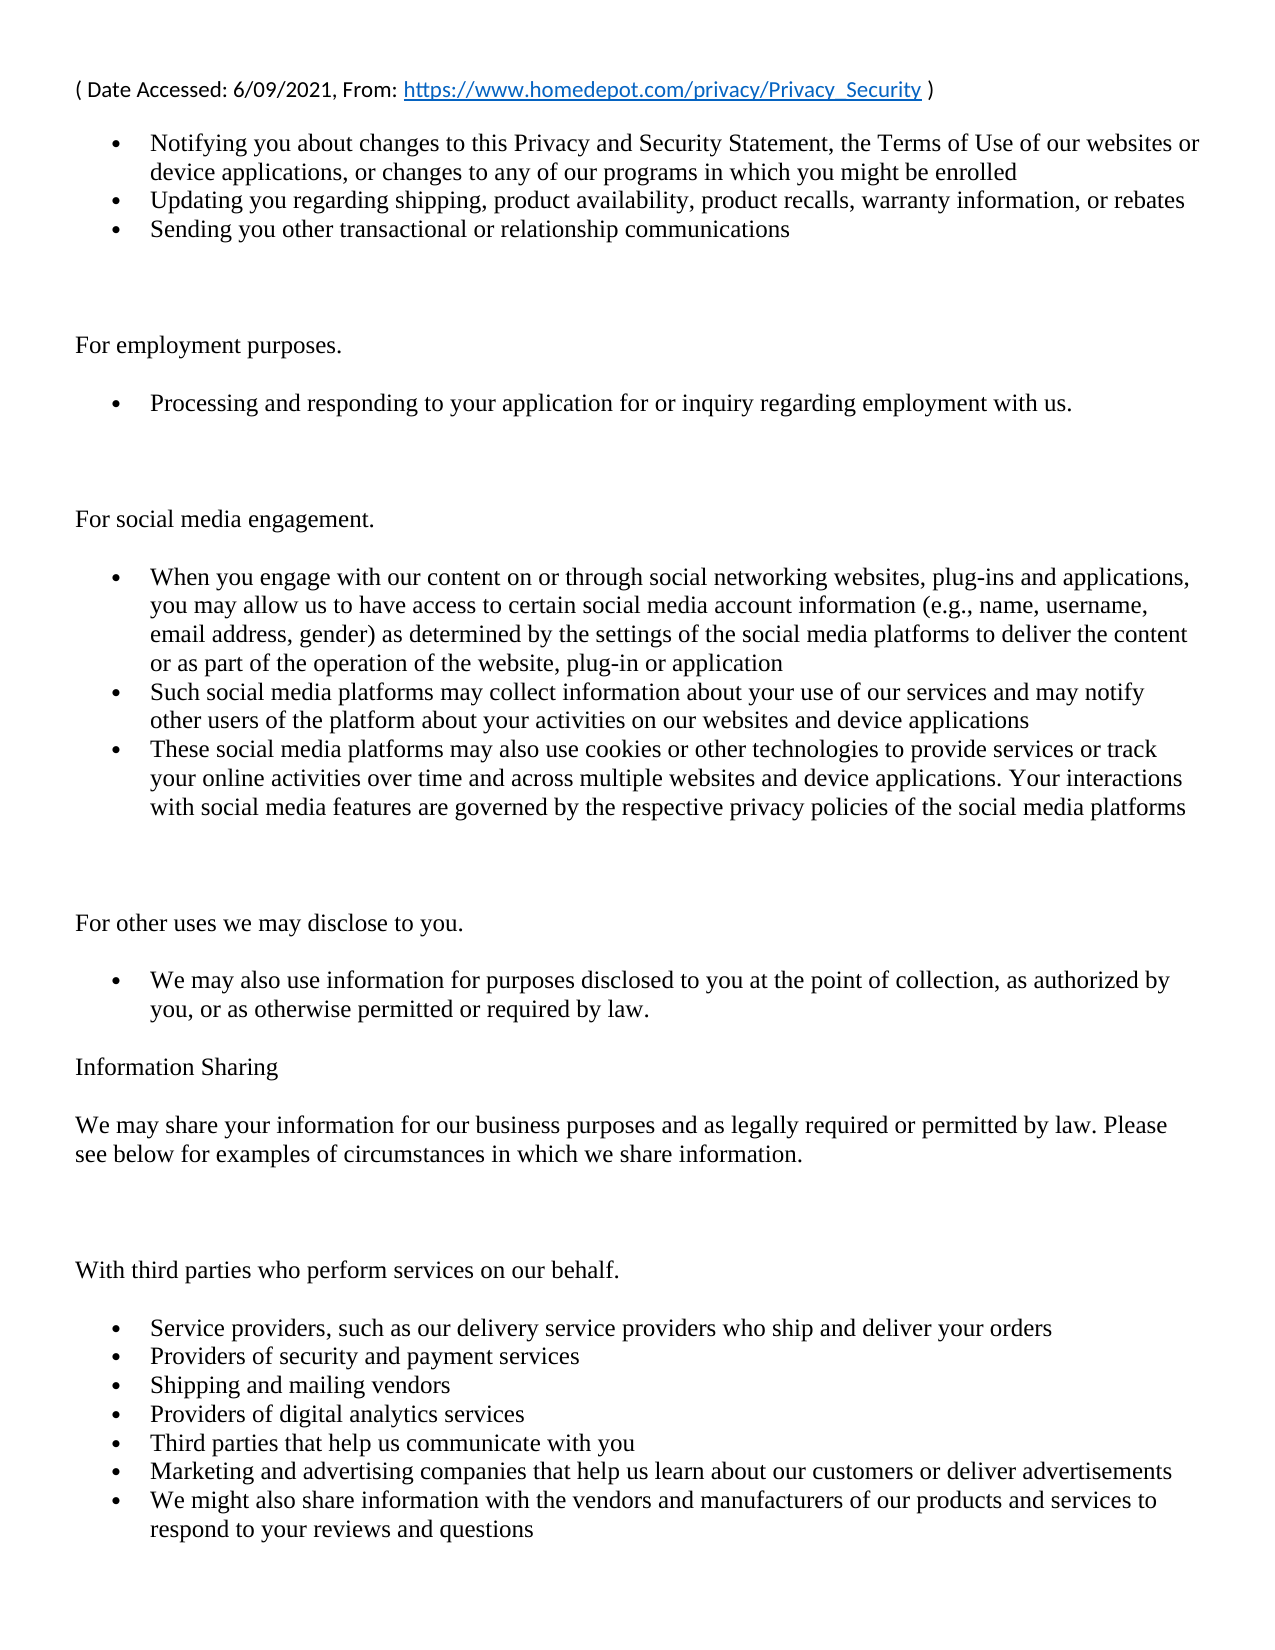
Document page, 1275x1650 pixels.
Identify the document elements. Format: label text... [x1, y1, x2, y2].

list Third parties that help us communicate with you [112, 1428, 1200, 1456]
list Shipping and mailing vendors [112, 1370, 1200, 1399]
text With third parties who perform services on our behalf. [75, 1255, 1200, 1283]
list We may also use information for purposes disclosed to you at the point of collection, as authorized by you, or as otherwise permitted or required by law. [112, 966, 1200, 1023]
list Sending you other transactional or relationship communications [112, 214, 1200, 243]
text For employment purposes. [75, 330, 1200, 359]
list Processing and responding to your application for or inquiry regarding employment with us. [112, 388, 1200, 417]
list Providers of security and payment services [112, 1341, 1200, 1370]
list Providers of digital analytics services [112, 1399, 1200, 1428]
list Such social media platforms may collect information about your use of our services and may notify other users of the platform about your activities on our websites and device applications [112, 677, 1200, 734]
text For other uses we may disclose to you. [75, 908, 1200, 936]
list Updating you regarding shipping, product availability, product recalls, warranty information, or rebates [112, 186, 1200, 214]
list We might also share information with the vendors and manufacturers of our products and services to respond to your reviews and questions [112, 1485, 1200, 1543]
list Notifying you about changes to this Privacy and Security Statement, the Terms of Use of our websites or device applications, or changes to any of our programs in which you might be enrolled [112, 128, 1200, 186]
list These social media platforms may also use cookies or other technologies to provide services or track your online activities over time and across multiple websites and device applications. Your interactions with social media features are governed by the respective privacy policies of the social media platforms [112, 734, 1200, 821]
text Information Sharing [75, 1052, 1200, 1081]
list Marketing and advertising companies that help us learn about our customers or deliver advertisements [112, 1456, 1200, 1485]
text We may share your information for our business purposes and as legally required or permitted by law. Please see below for examples of circumstances in which we share information. [75, 1110, 1200, 1168]
list When you engage with our content on or through social networking websites, plug-ins and applications, you may allow us to have access to certain social media account information (e.g., name, username, email address, gender) as determined by the settings of the social media platforms to deliver the content or as part of the operation of the website, plug-in or application [112, 562, 1200, 677]
text For social media engagement. [75, 504, 1200, 533]
list Service providers, such as our delivery service providers who ship and deliver your orders [112, 1313, 1200, 1341]
